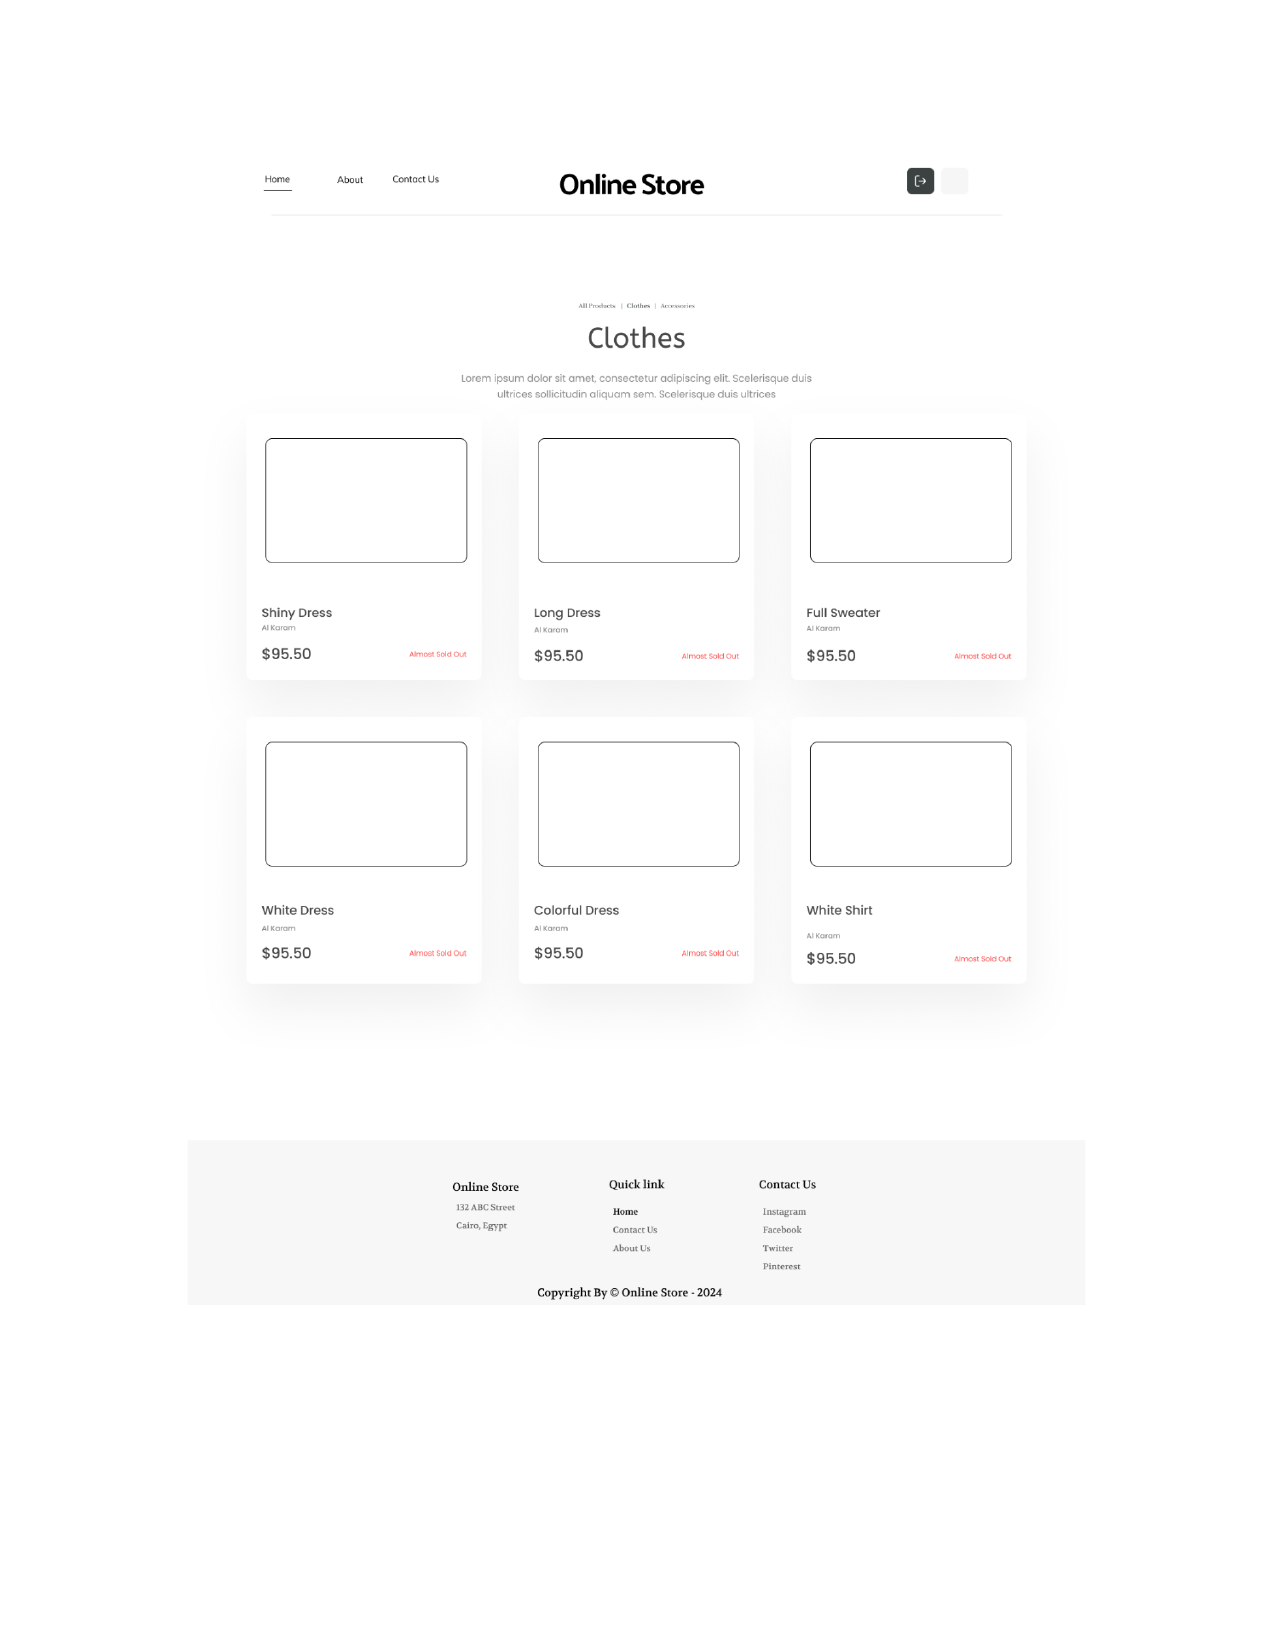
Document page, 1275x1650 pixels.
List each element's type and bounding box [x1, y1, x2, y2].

picture [187, 150, 1086, 1305]
